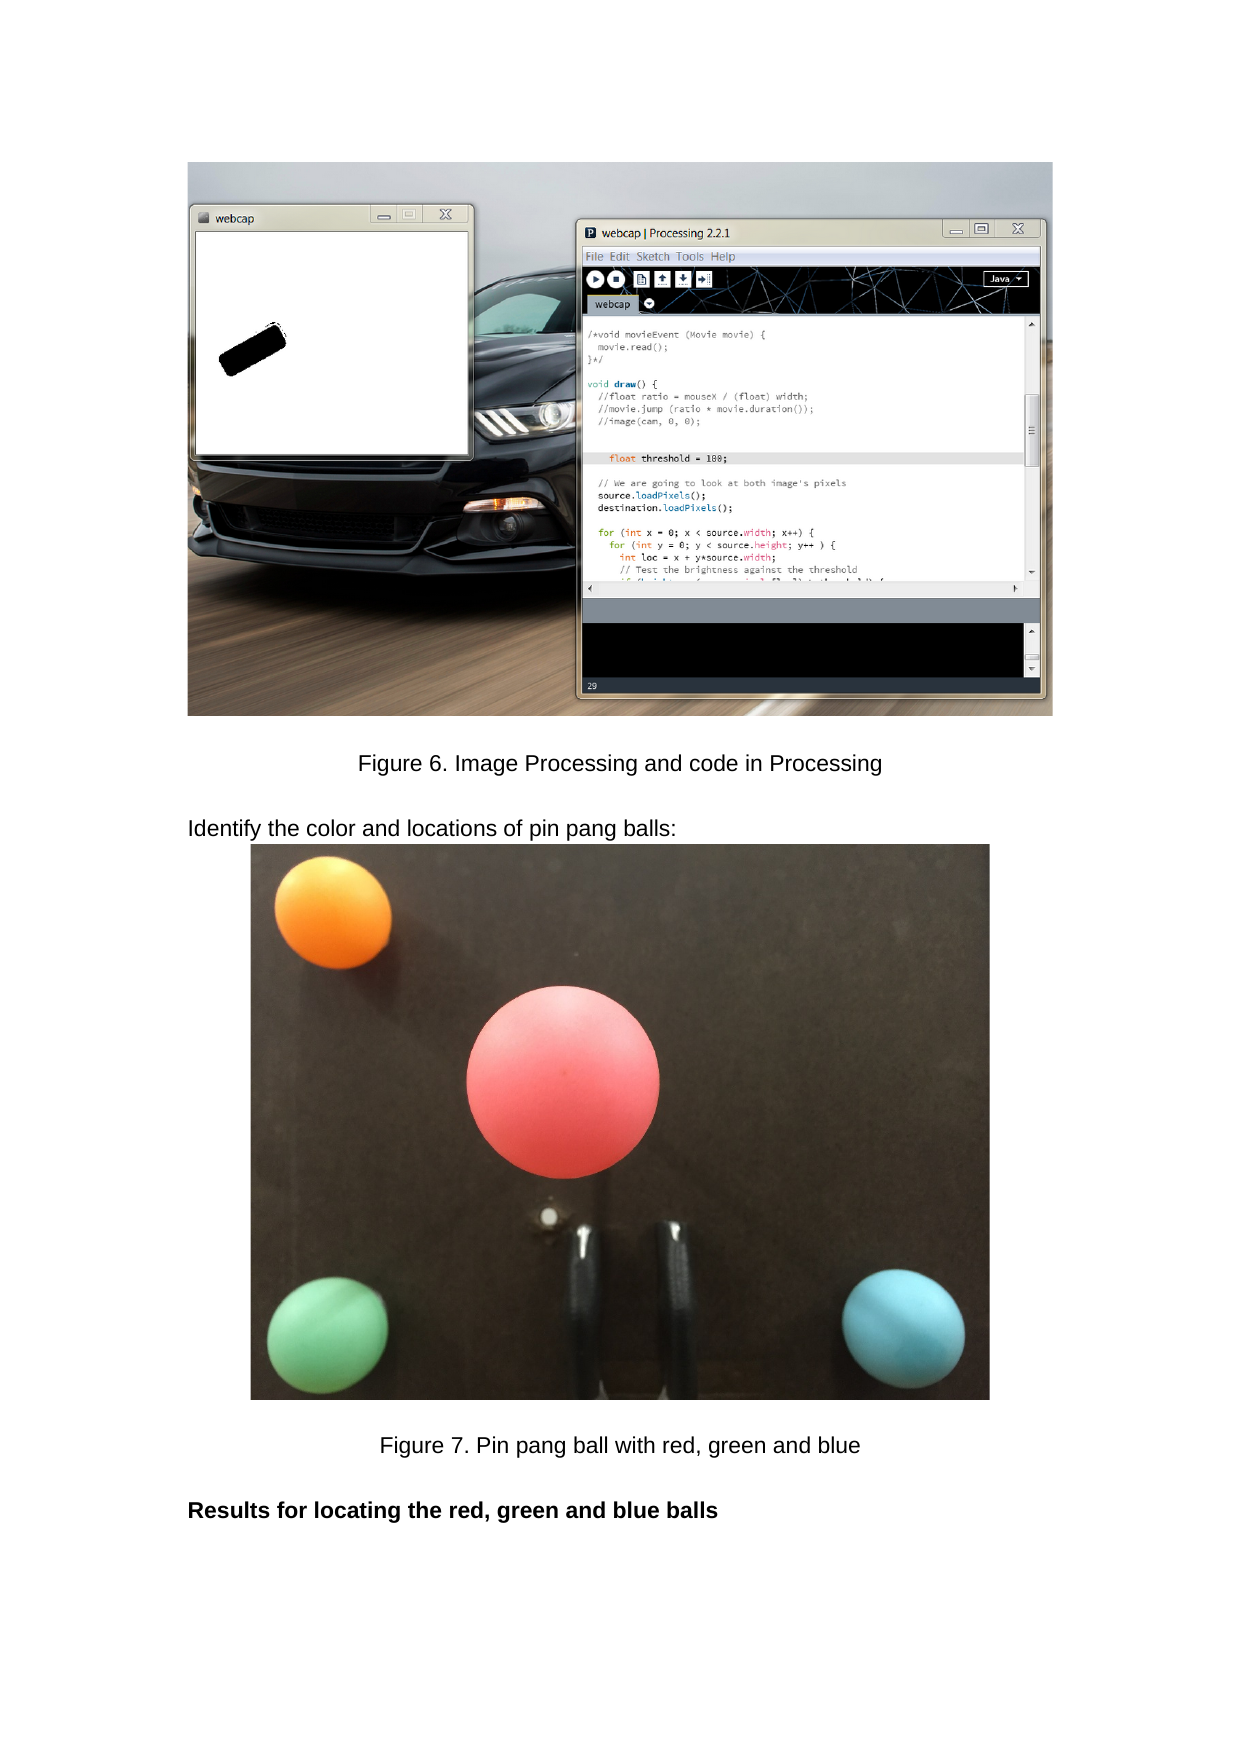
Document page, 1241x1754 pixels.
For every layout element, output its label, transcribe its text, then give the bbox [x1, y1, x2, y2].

text Figure 7. Pin pang ball with red, green and blue [187, 1429, 1053, 1462]
picture [250, 844, 990, 1400]
text Results for locating the red, green and blue balls [187, 1494, 1053, 1527]
text Identify the color and locations of pin pang balls: [187, 812, 1053, 844]
picture [187, 162, 1053, 716]
text Figure 6. Image Processing and code in Processing [187, 747, 1053, 779]
